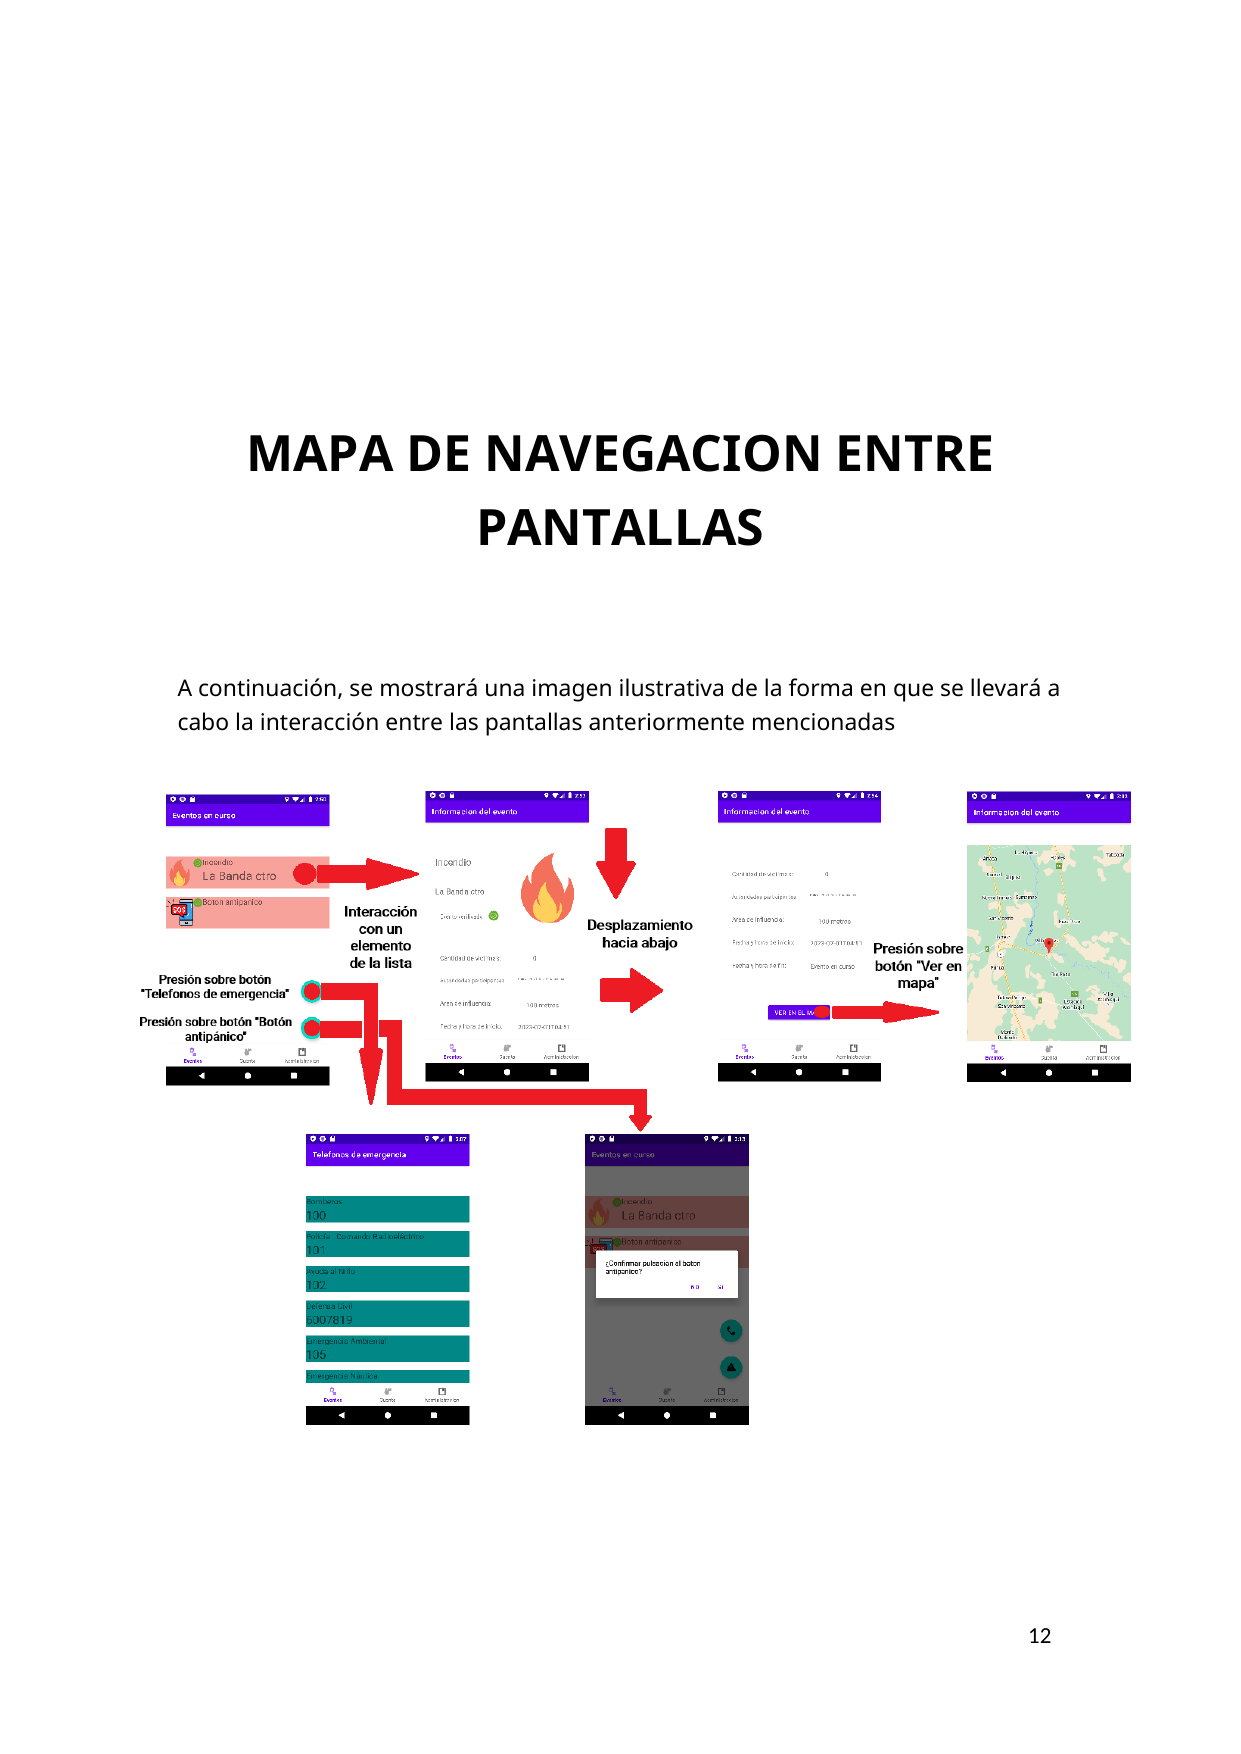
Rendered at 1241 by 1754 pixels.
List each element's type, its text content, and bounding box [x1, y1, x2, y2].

text MAPA DE NAVEGACION ENTRE PANTALLAS [177, 418, 1063, 560]
picture [96, 782, 1137, 1433]
text A continuación, se mostrará una imagen ilustrativa de la forma en que se llevará a cabo la interacción entre las pantallas anteriormente mencionadas [177, 672, 1063, 737]
